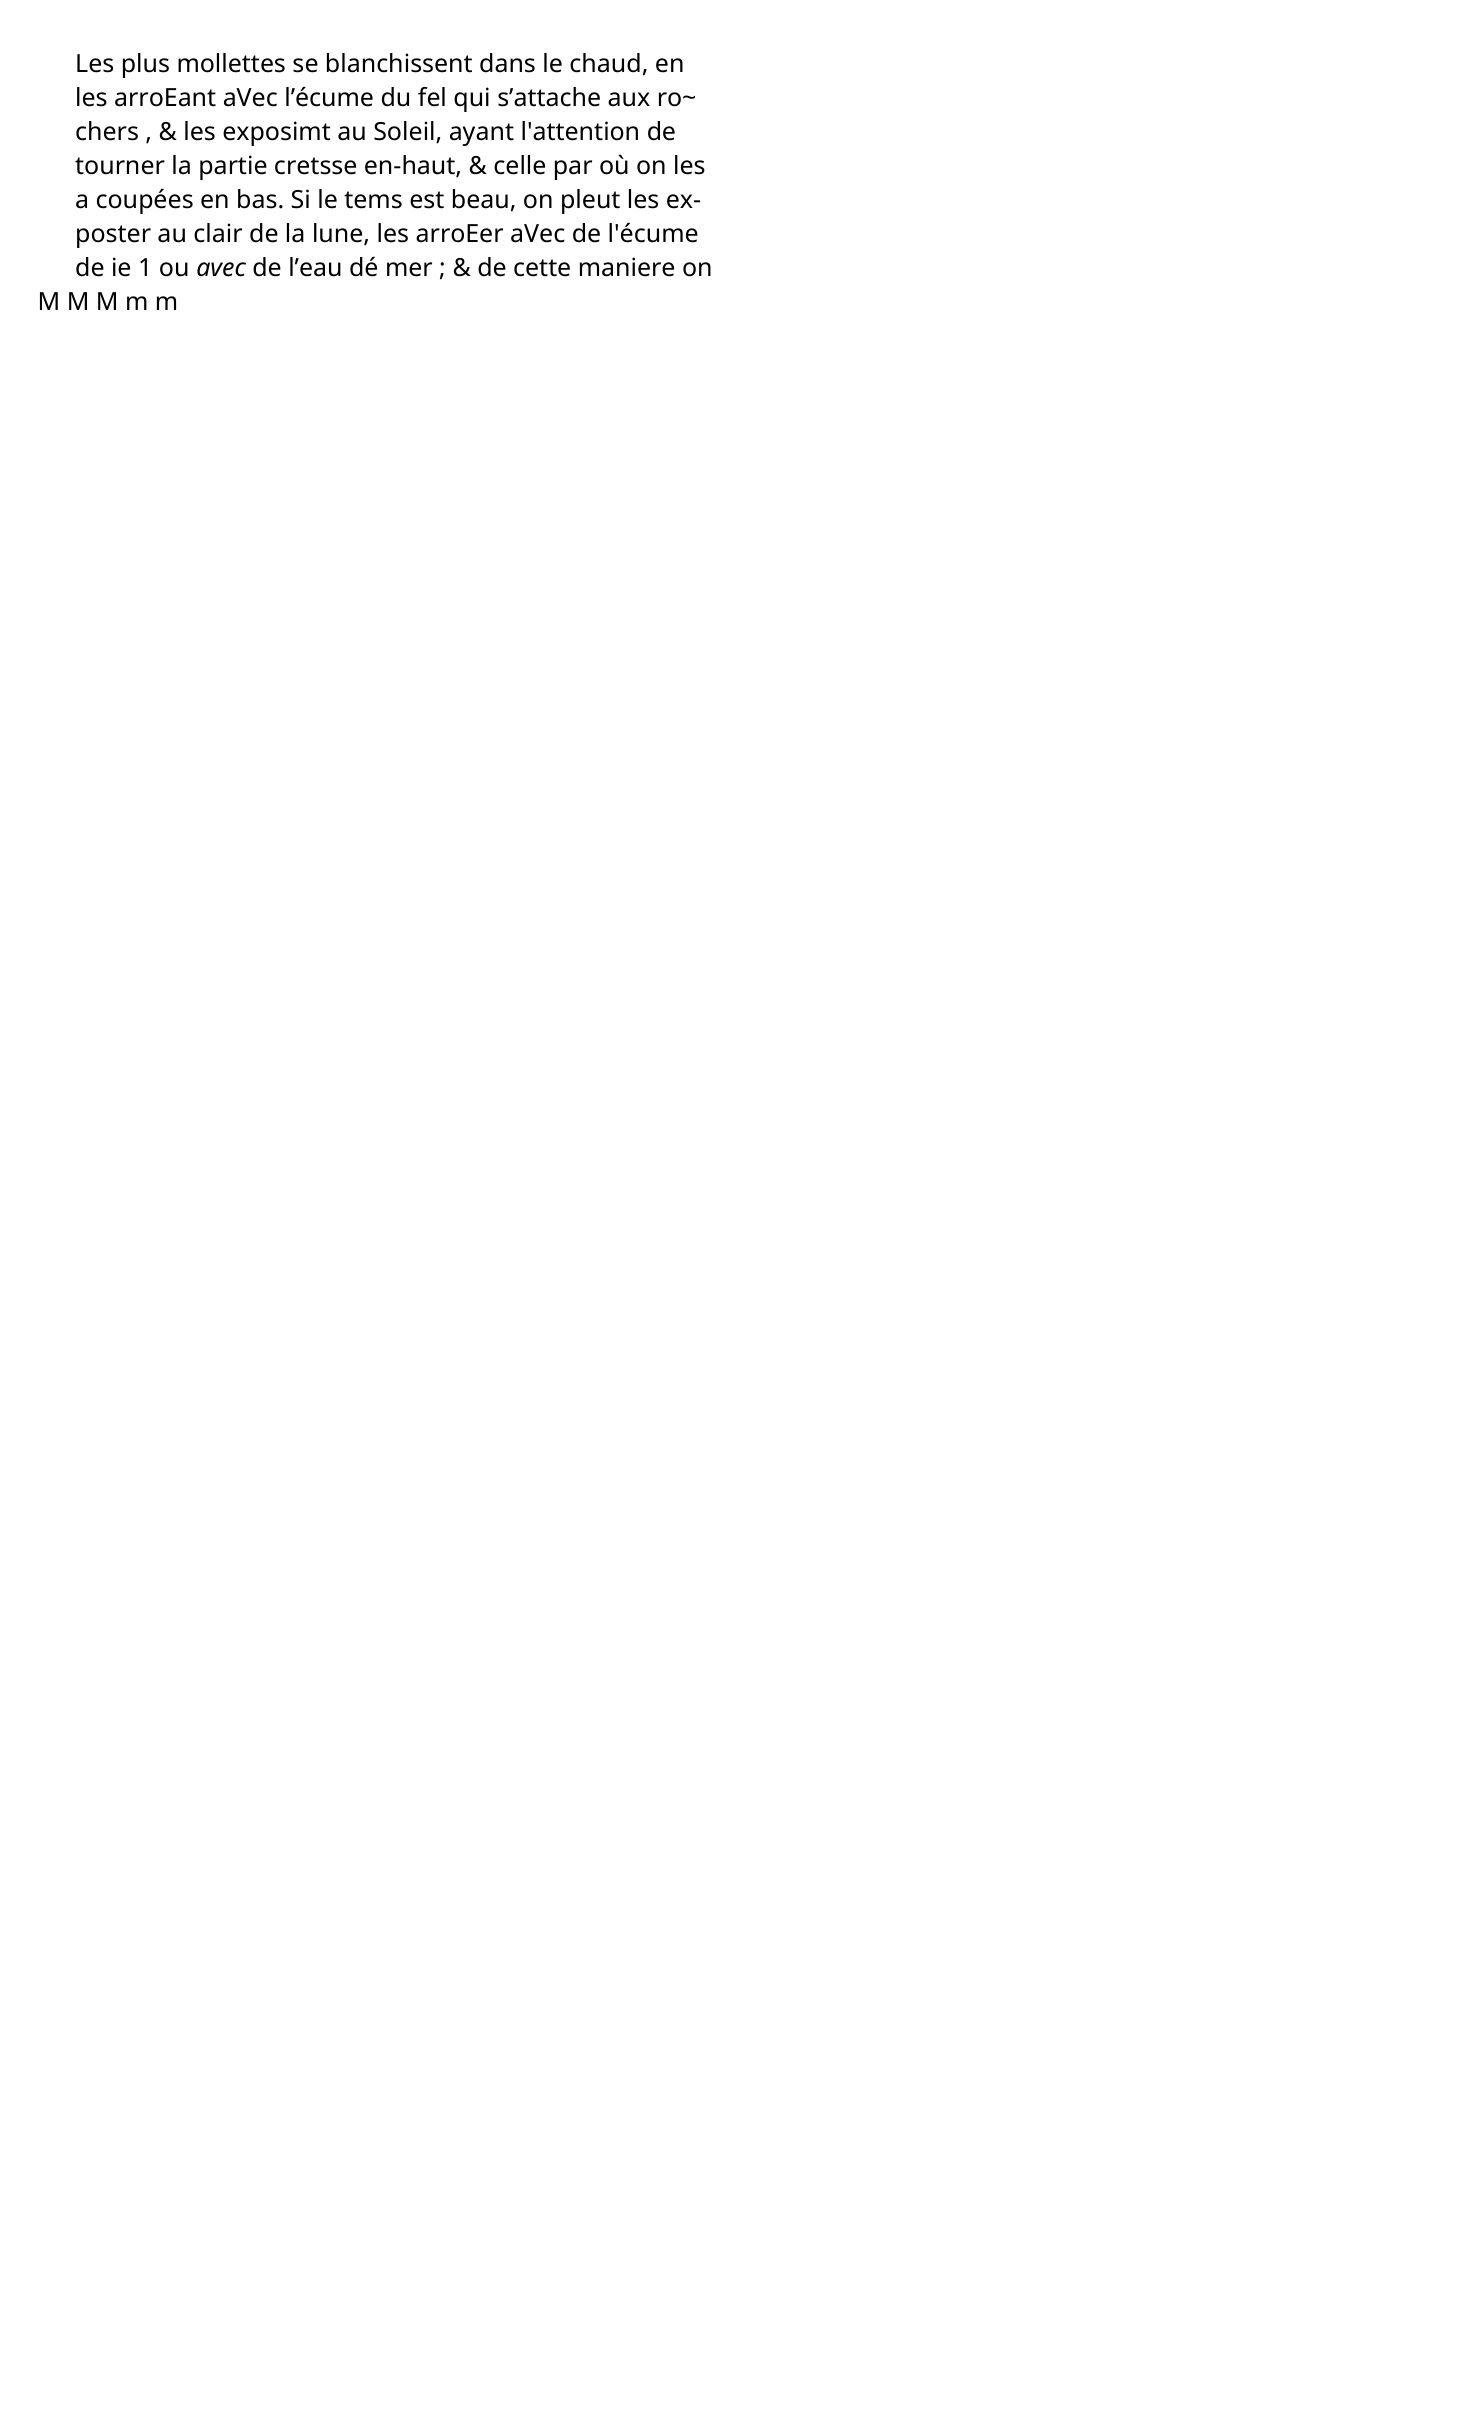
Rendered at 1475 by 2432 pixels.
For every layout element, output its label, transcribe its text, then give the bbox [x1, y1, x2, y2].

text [37, 45, 1437, 284]
text M M M m m [37, 284, 1437, 318]
